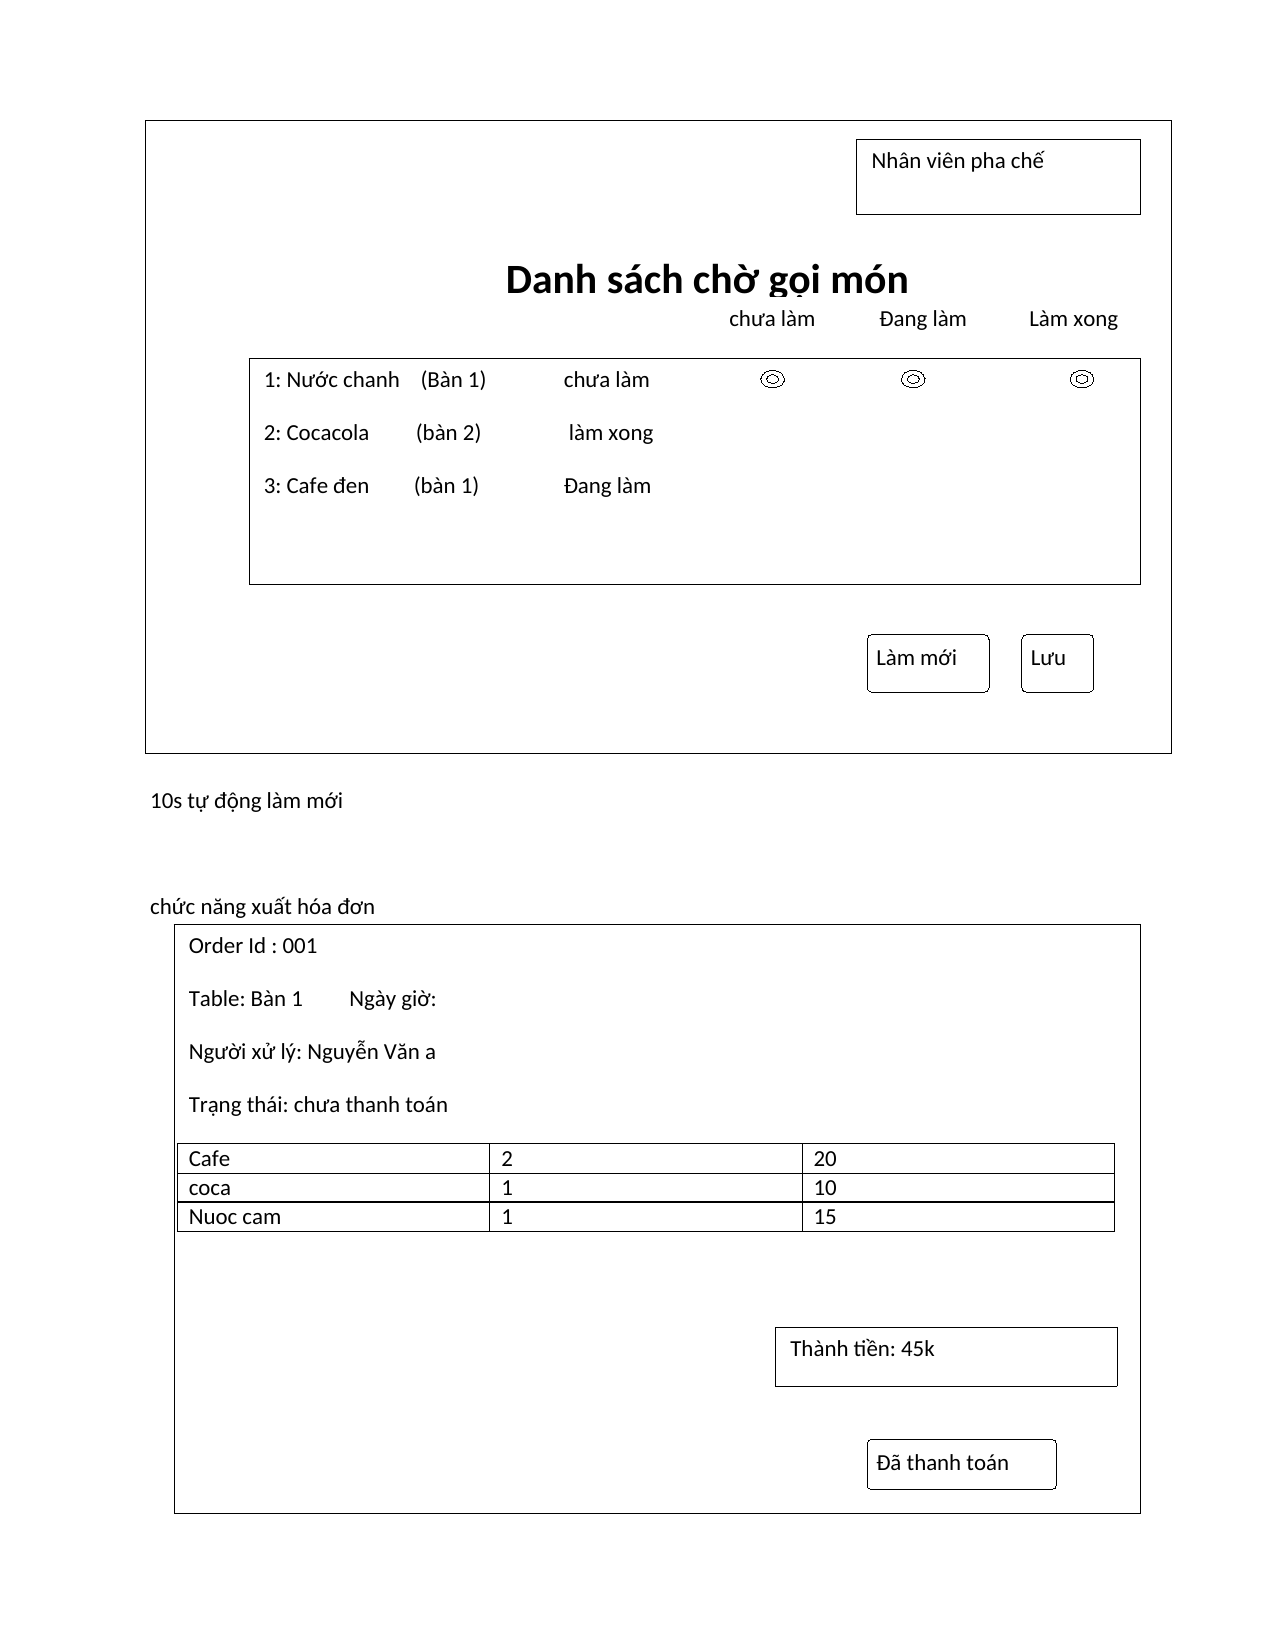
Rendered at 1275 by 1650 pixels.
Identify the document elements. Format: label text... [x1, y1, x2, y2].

text chức năng xuất hóa đơn [150, 892, 1125, 920]
text 10s tự động làm mới [150, 786, 1125, 814]
